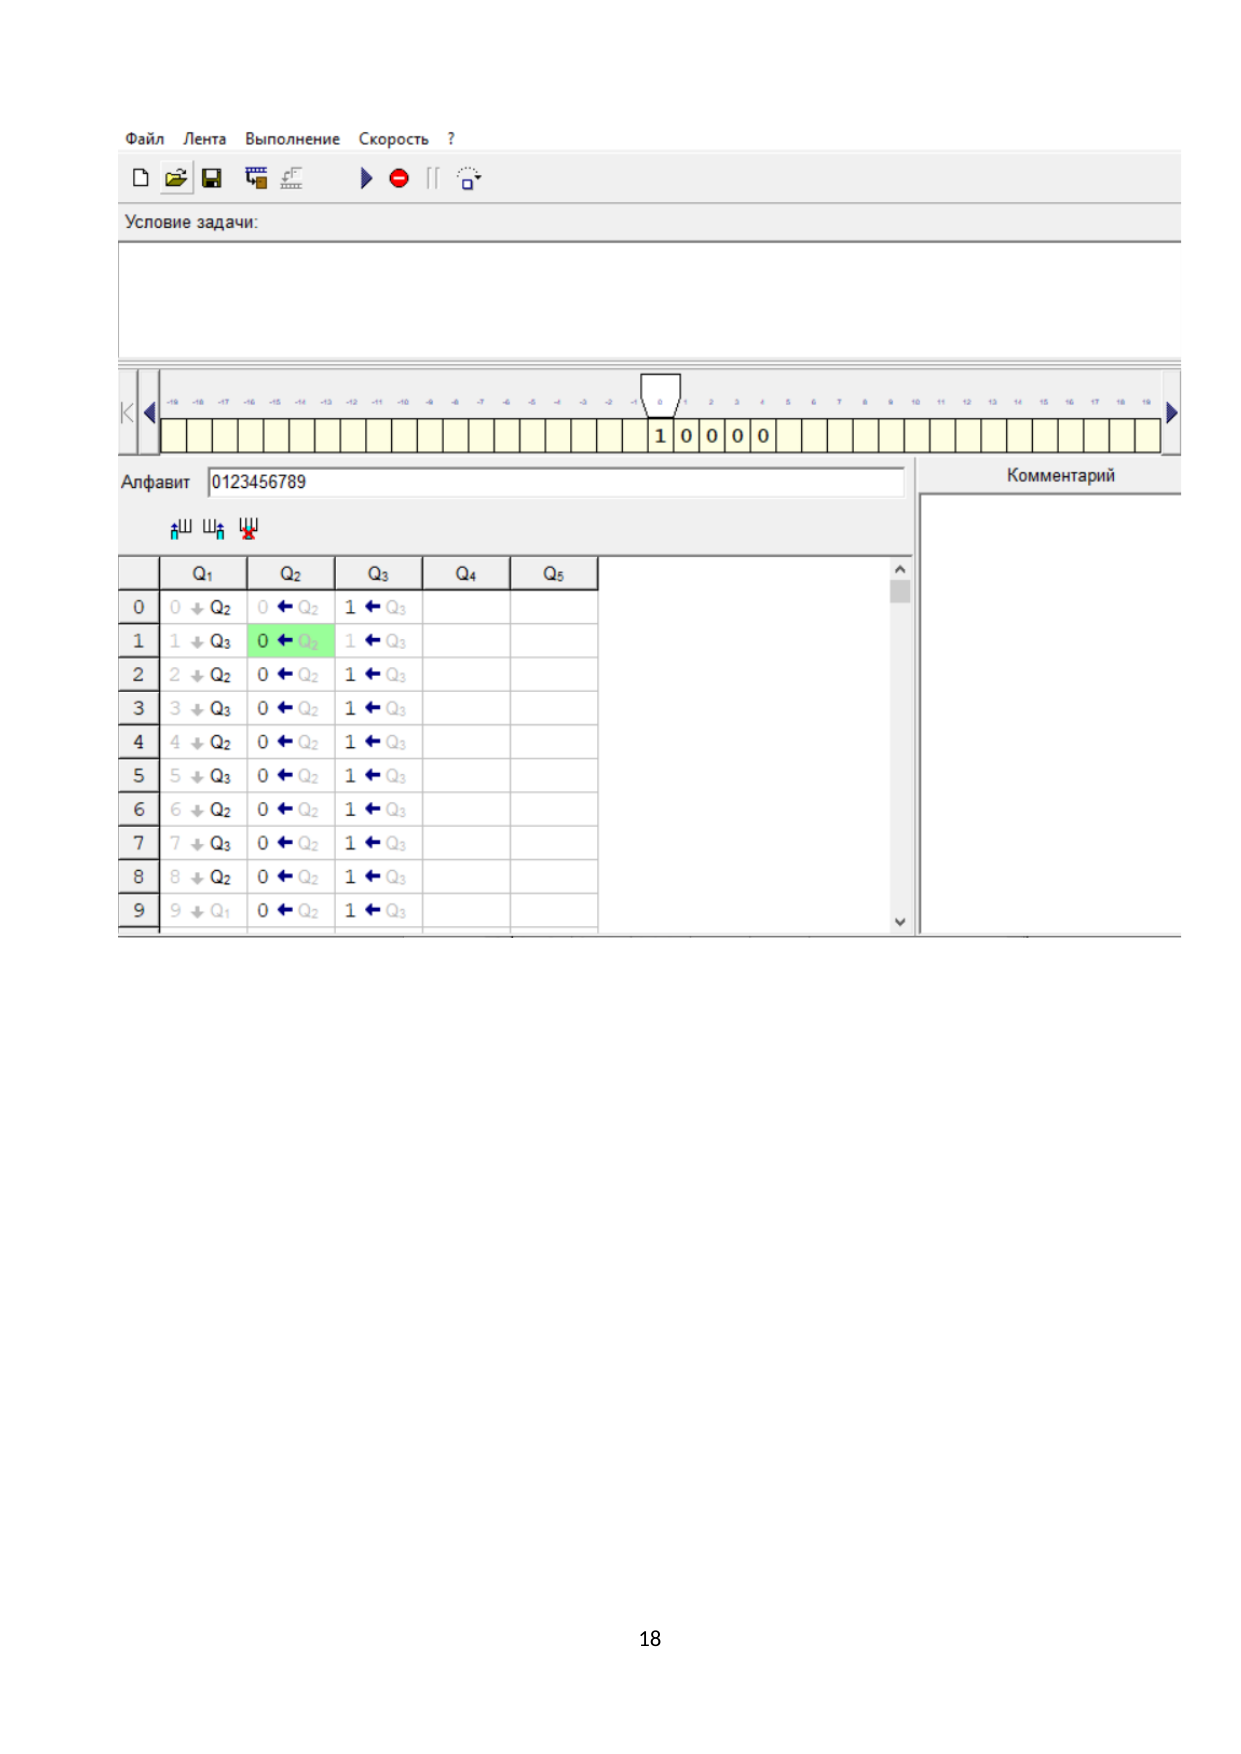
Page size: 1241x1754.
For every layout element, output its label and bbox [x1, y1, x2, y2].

picture [118, 118, 1182, 938]
